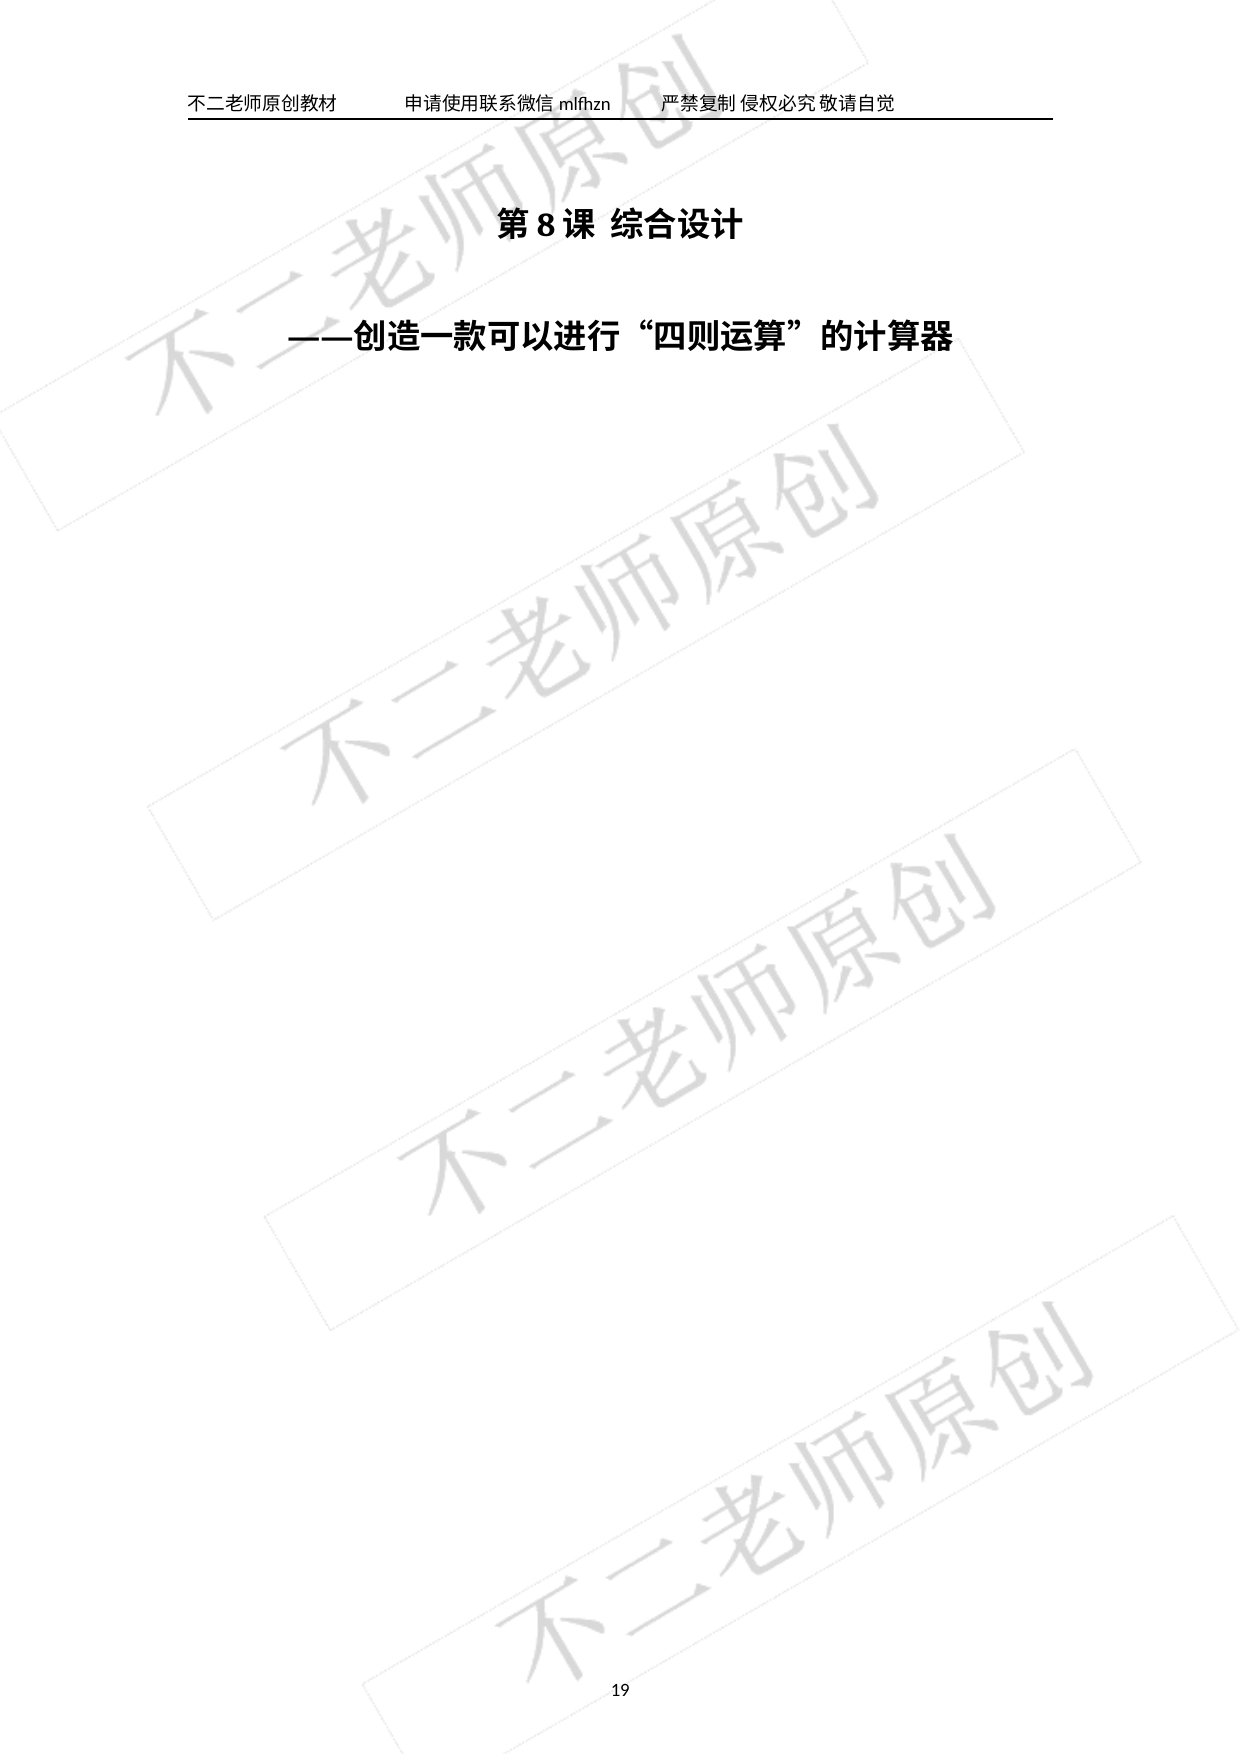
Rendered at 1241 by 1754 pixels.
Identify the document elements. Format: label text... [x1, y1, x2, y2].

subtitle 第8课 综合设计 ——创造一款可以进行“四则运算”的计算器 [187, 189, 1053, 366]
